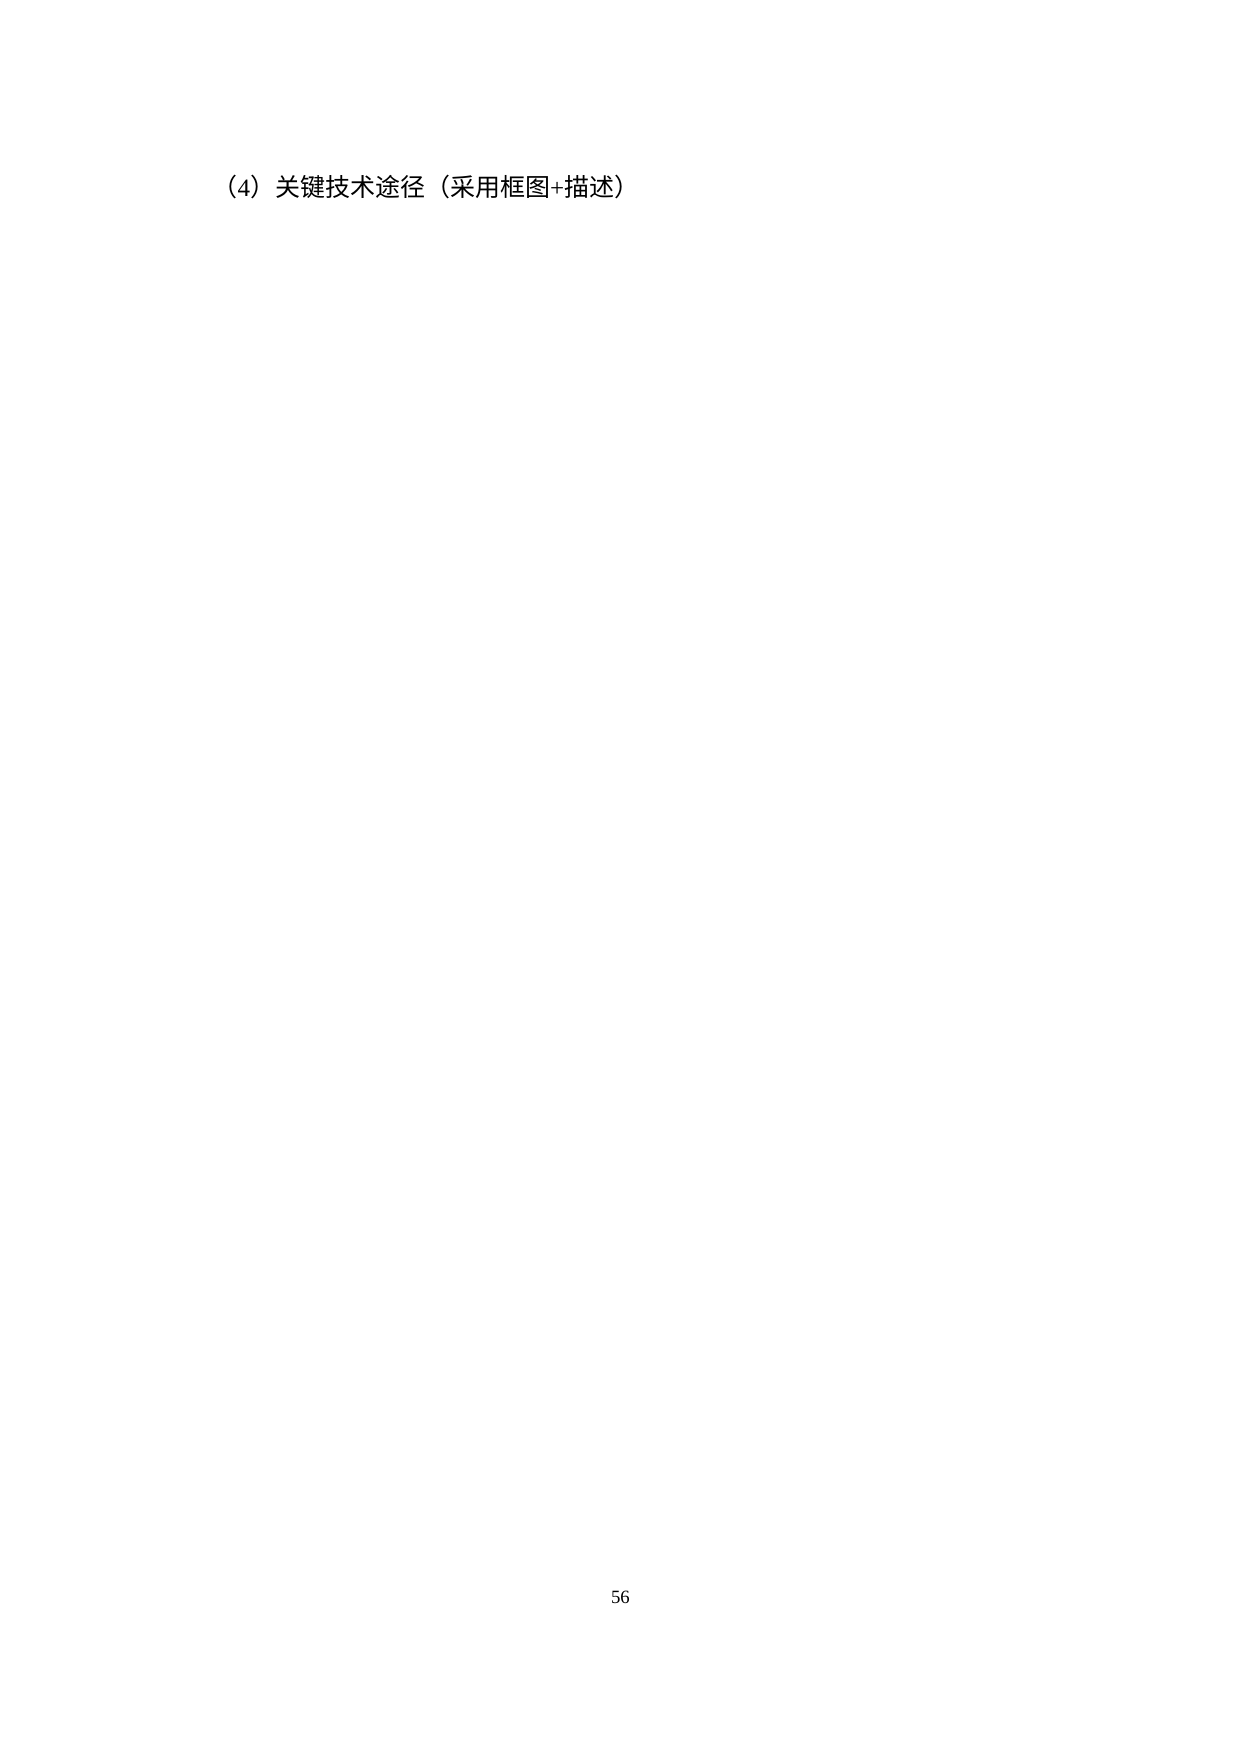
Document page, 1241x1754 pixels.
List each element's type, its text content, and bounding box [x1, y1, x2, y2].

text （4）关键技术途径（采用框图+描述） [187, 153, 1053, 218]
